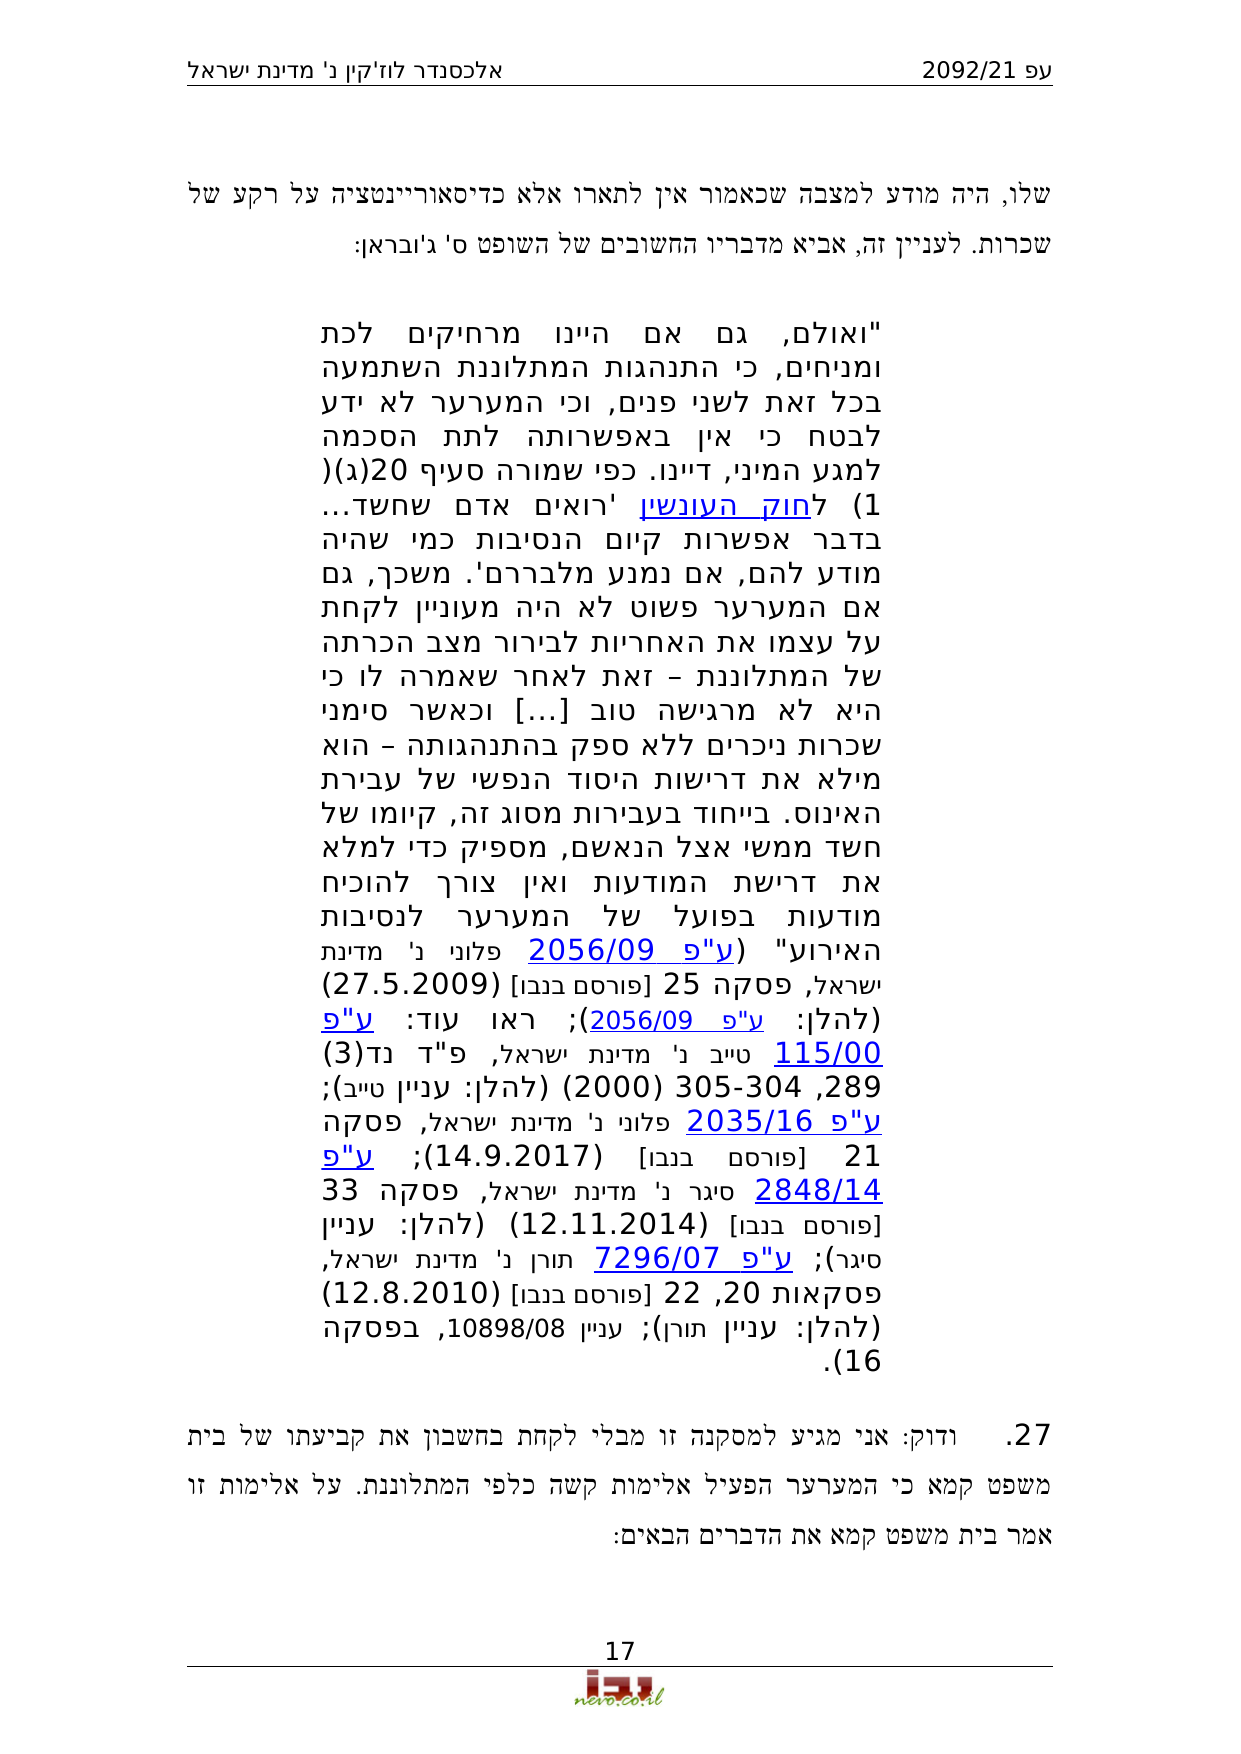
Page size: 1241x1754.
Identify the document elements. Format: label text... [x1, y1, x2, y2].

list ודוק: אני מגיע למסקנה זו מבלי לקחת בחשבון את קביעתו של בית משפט קמא כי המערער הפעיל אלימות קשה כלפי המתלוננת. על אלימות זו אמר בית משפט קמא את הדברים הבאים: [187, 1418, 1053, 1552]
picture [574, 1669, 666, 1707]
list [187, 177, 1053, 260]
text "ואולם, גם אם היינו מרחיקים לכת ומניחים, כי התנהגות המתלוננת השתמעה בכל זאת לשני פנים, וכי המערער לא ידע לבטח כי אין באפשרותה לתת הסכמה למגע המיני, דיינו. כפי שמורה סעיף 20(ג)(1) לחוק העונשין 'רואים אדם שחשד... בדבר אפשרות קיום הנסיבות כמי שהיה מודע להם, אם נמנע מלבררם'. משכך, גם אם המערער פשוט לא היה מעוניין לקחת על עצמו את האחריות לבירור מצב הכרתה של המתלוננת – זאת לאחר שאמרה לו כי היא לא מרגישה טוב [...] וכאשר סימני שכרות ניכרים ללא ספק בהתנהגותה – הוא מילא את דרישות היסוד הנפשי של עבירת האינוס. בייחוד בעבירות מסוג זה, קיומו של חשד ממשי אצל הנאשם, מספיק כדי למלא את דרישת המודעות ואין צורך להוכיח מודעות בפועל של המערער לנסיבות האירוע" (ע"פ 2056/09 פלוני נ' מדינת ישראל, פסקה 25 [פורסם בנבו] (27.5.2009) (להלן: ע"פ 2056/09); ראו עוד: ע"פ 115/00 טייב נ' מדינת ישראל, פ"ד נד(3) 289, 305-304 (2000) (להלן: עניין טייב); ע"פ 2035/16 פלוני נ' מדינת ישראל, פסקה 21 [פורסם בנבו] (14.9.2017); ע"פ 2848/14 סיגר נ' מדינת ישראל, פסקה 33 [פורסם בנבו] (12.11.2014) (להלן: עניין סיגר); ע"פ 7296/07 תורן נ' מדינת ישראל, פסקאות 20, 22 [פורסם בנבו] (12.8.2010) (להלן: עניין תורן); עניין 10898/08, בפסקה 16). [321, 316, 882, 1378]
